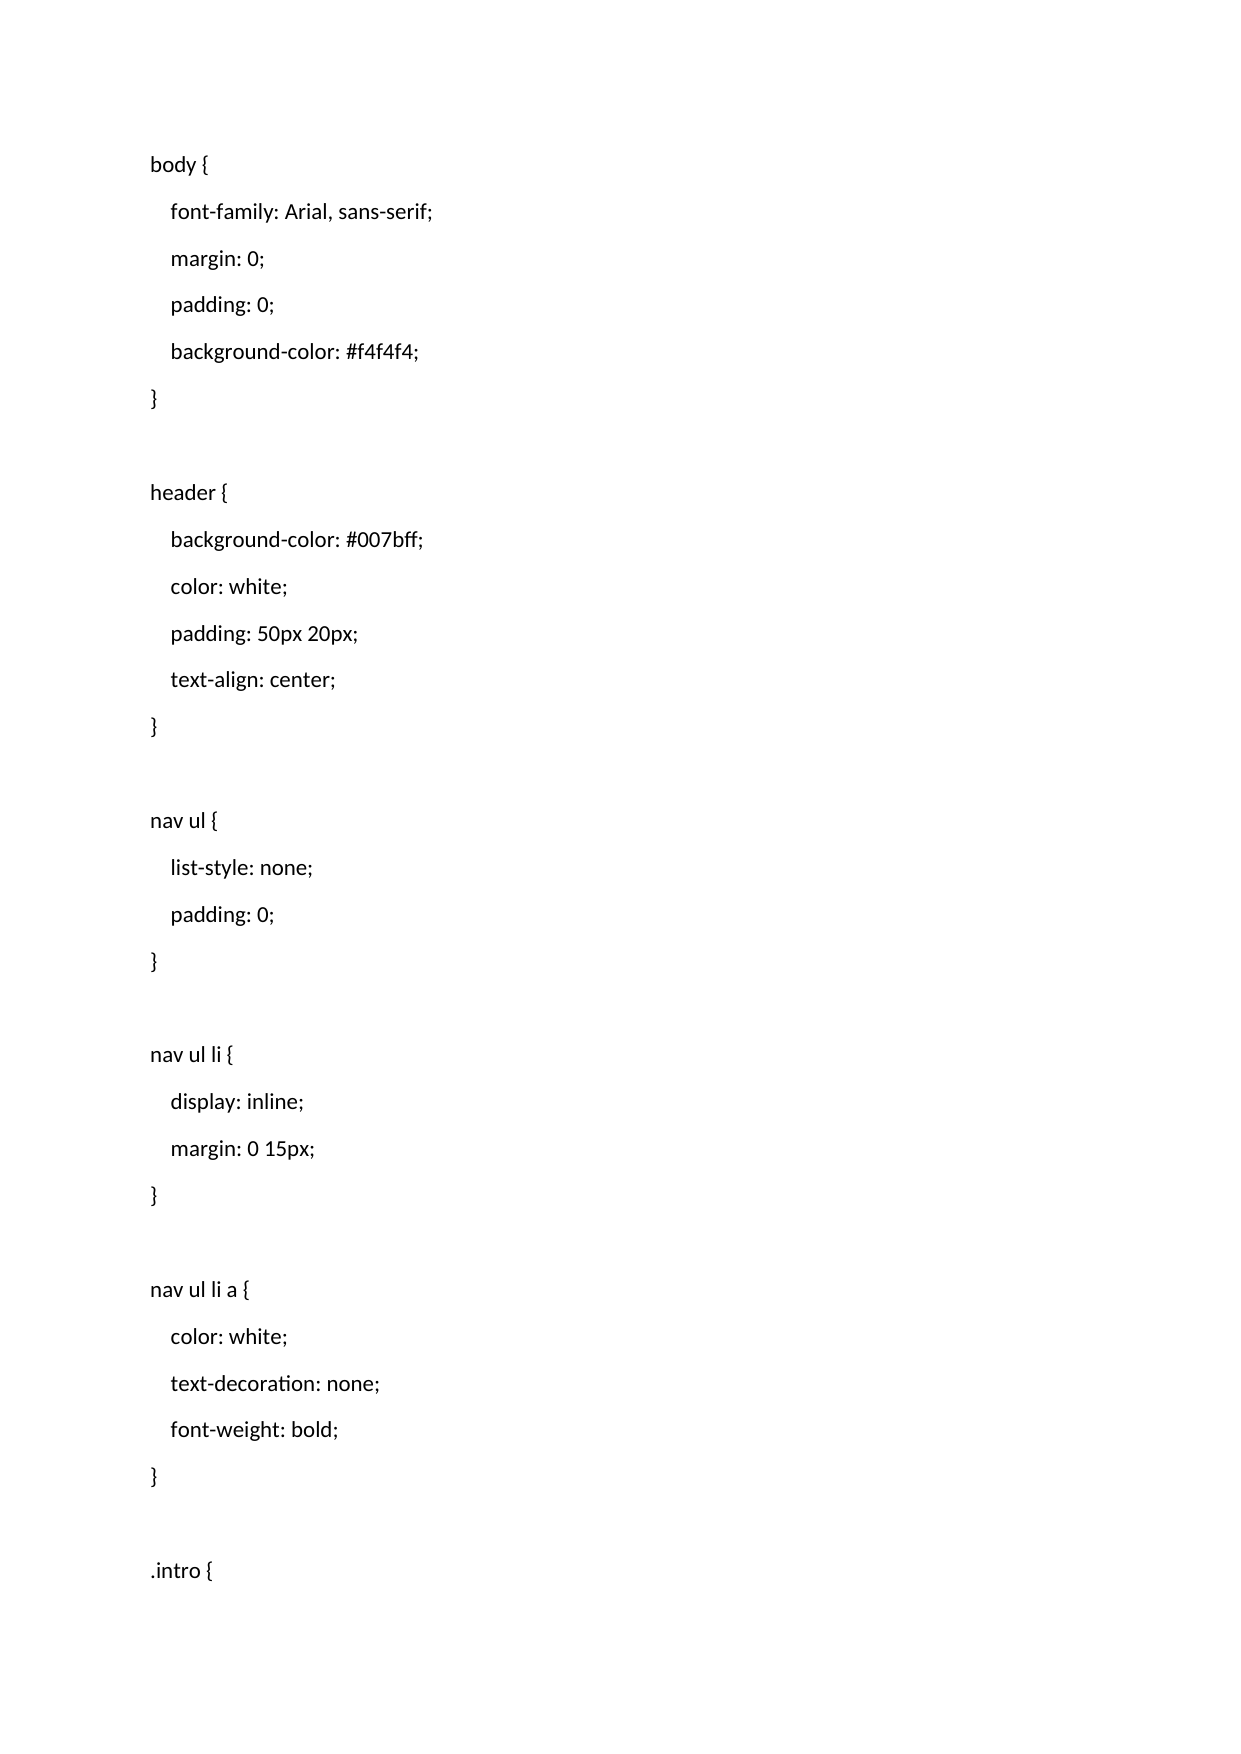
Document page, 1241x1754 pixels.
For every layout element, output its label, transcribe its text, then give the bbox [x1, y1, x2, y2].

text background-color: #007bff; [150, 525, 1090, 553]
text margin: 0; [150, 244, 1090, 272]
text margin: 0 15px; [150, 1134, 1090, 1162]
text nav ul { [150, 806, 1090, 834]
text } [150, 1181, 1090, 1209]
text padding: 0; [150, 291, 1090, 319]
text background-color: #f4f4f4; [150, 337, 1090, 366]
text list-style: none; [150, 853, 1090, 881]
text text-decoration: none; [150, 1369, 1090, 1397]
text text-align: center; [150, 666, 1090, 694]
text color: white; [150, 572, 1090, 600]
text } [150, 384, 1090, 412]
text display: inline; [150, 1087, 1090, 1116]
text .intro { [150, 1556, 1090, 1584]
text } [150, 712, 1090, 741]
text color: white; [150, 1322, 1090, 1350]
text nav ul li a { [150, 1275, 1090, 1303]
text nav ul li { [150, 1041, 1090, 1069]
text padding: 50px 20px; [150, 619, 1090, 647]
text padding: 0; [150, 900, 1090, 928]
text font-family: Arial, sans-serif; [150, 197, 1090, 225]
text font-weight: bold; [150, 1416, 1090, 1444]
text body { [150, 150, 1090, 178]
text } [150, 1462, 1090, 1491]
text } [150, 947, 1090, 975]
text header { [150, 478, 1090, 506]
